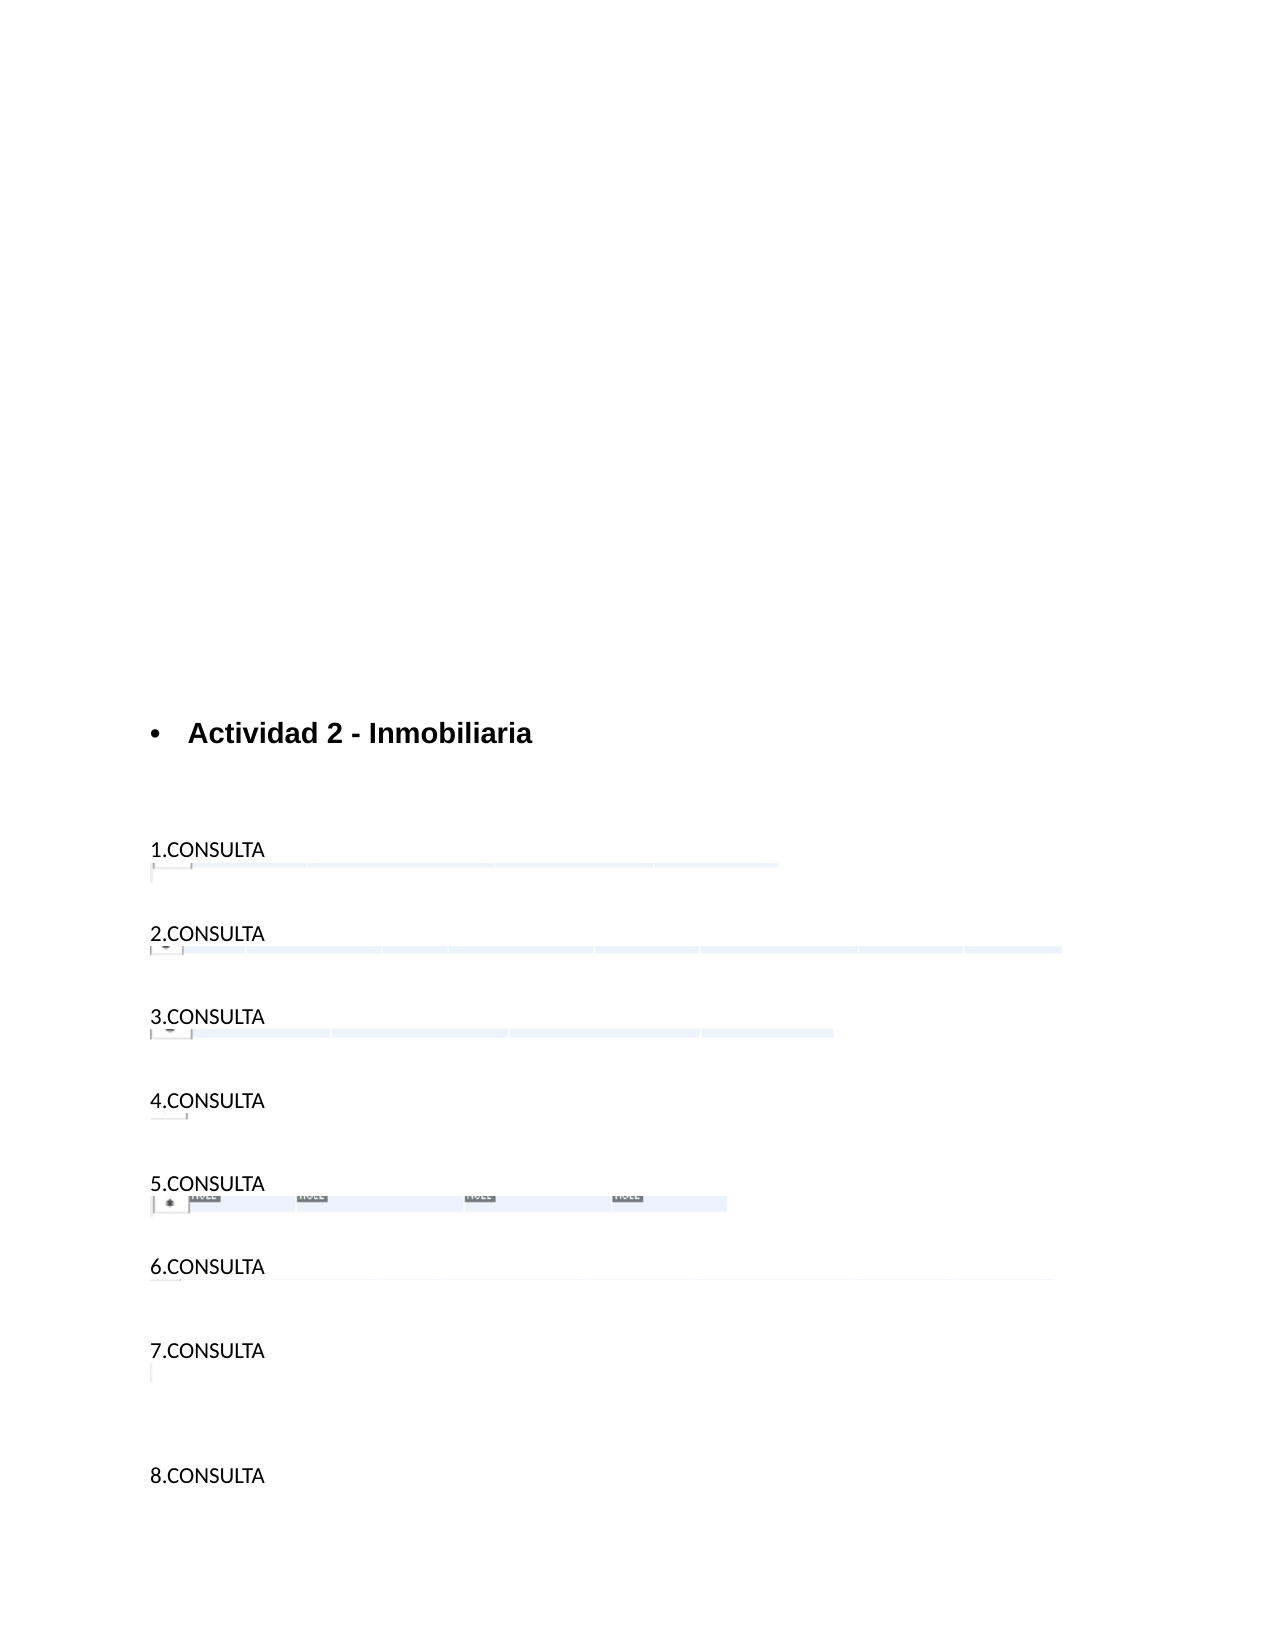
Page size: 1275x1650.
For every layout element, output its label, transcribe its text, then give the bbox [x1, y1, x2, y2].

text 8.CONSULTA [150, 1463, 1125, 1488]
text 6.CONSULTA [150, 1255, 1125, 1280]
text 5.CONSULTA [150, 1171, 1125, 1196]
text 7.CONSULTA [150, 1338, 1125, 1363]
text 3.CONSULTA [150, 1005, 1125, 1030]
text 1.CONSULTA [150, 836, 1125, 863]
text 4.CONSULTA [150, 1088, 1125, 1113]
list Actividad 2 - Inmobiliaria [150, 722, 1125, 749]
text 2.CONSULTA [150, 921, 1125, 946]
